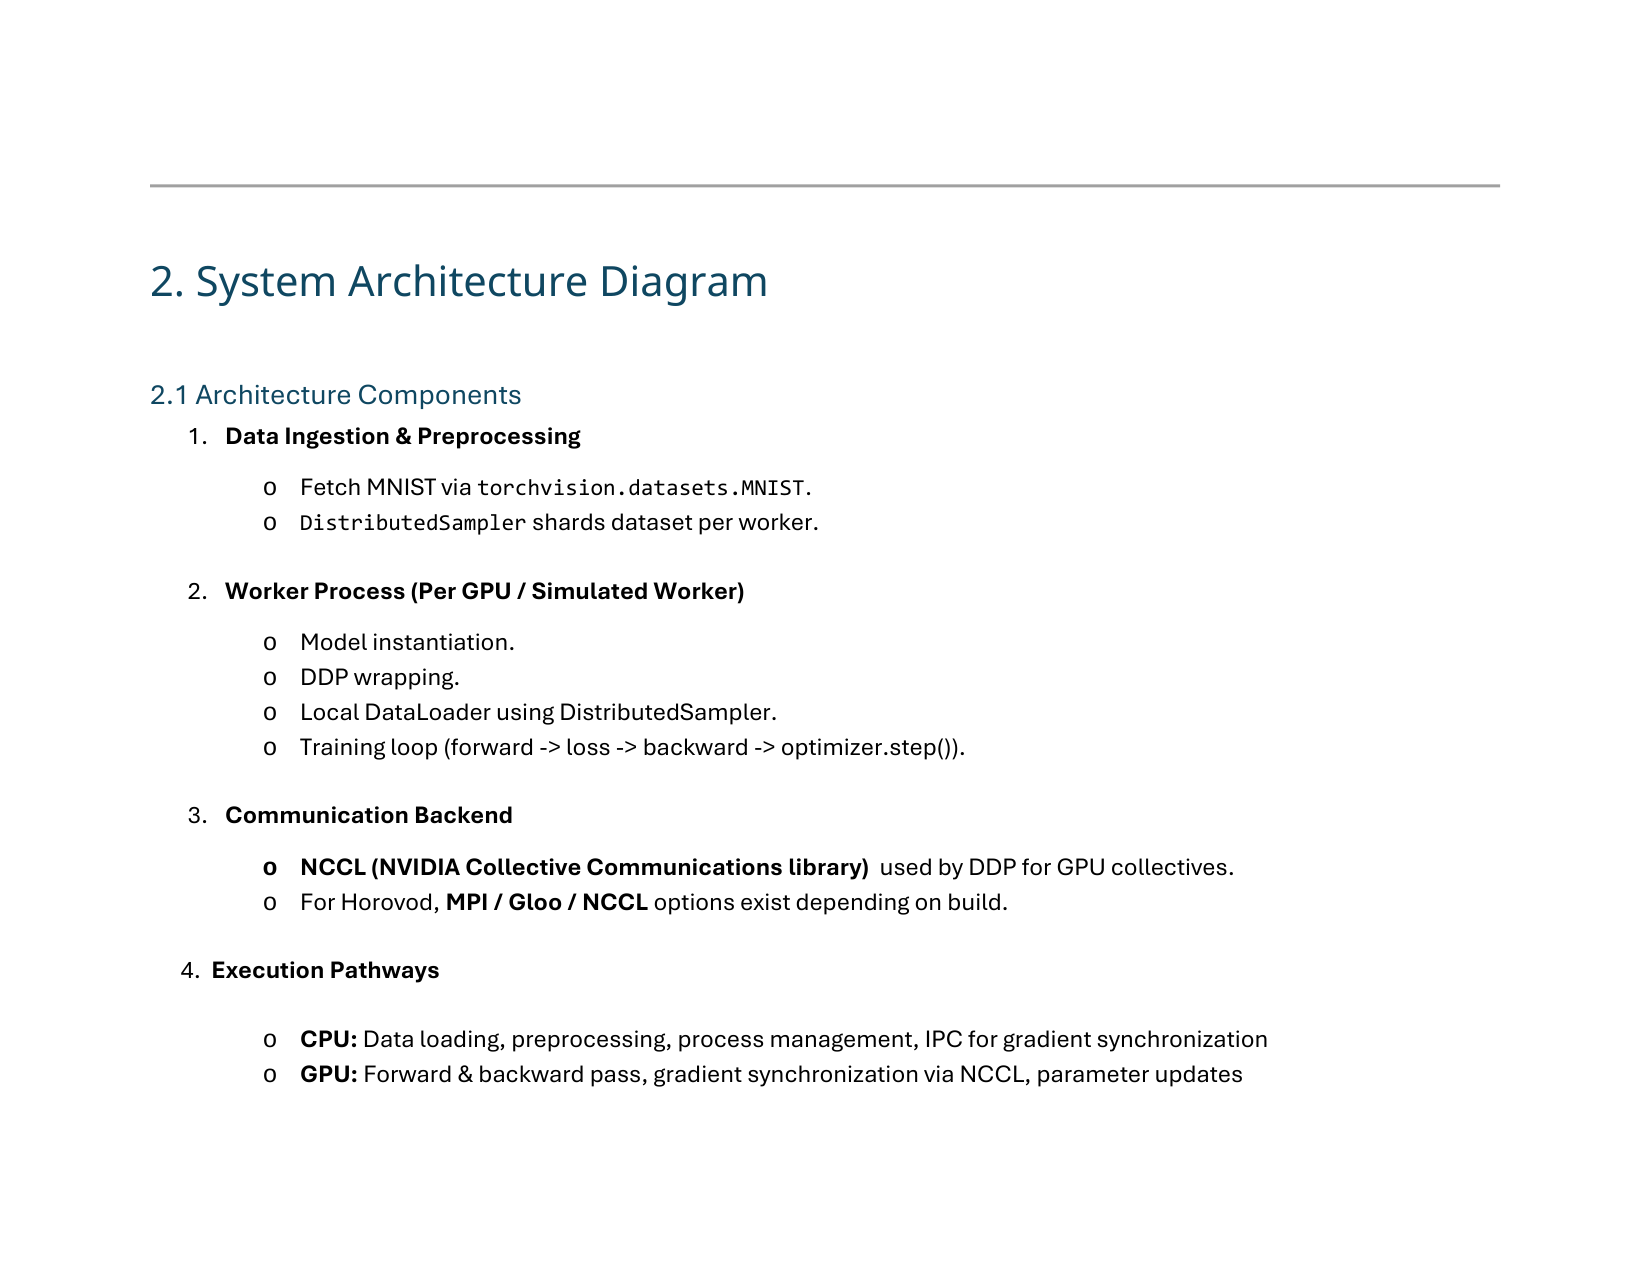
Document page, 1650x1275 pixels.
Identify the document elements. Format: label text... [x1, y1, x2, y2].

list DistributedSampler shards dataset per worker. [262, 507, 1500, 538]
subtitle 2. System Architecture Diagram [150, 252, 1500, 309]
list Data Ingestion & Preprocessing [187, 421, 1500, 452]
list CPU: Data loading, preprocessing, process management, IPC for gradient synchronization [262, 1024, 1500, 1055]
list Communication Backend [187, 800, 1500, 831]
list For Horovod, MPI / Gloo / NCCL options exist depending on build. [262, 886, 1500, 917]
list Training loop (forward -> loss -> backward -> optimizer.step()). [262, 731, 1500, 762]
list Model instantiation. [262, 627, 1500, 658]
subtitle 2.1 Architecture Components [150, 377, 1500, 413]
list Fetch MNIST via torchvision.datasets.MNIST. [262, 472, 1500, 503]
list NCCL (NVIDIA Collective Communications library) used by DDP for GPU collectives. [262, 852, 1500, 883]
text 4. Execution Pathways [150, 955, 1500, 986]
list GPU: Forward & backward pass, gradient synchronization via NCCL, parameter updates [262, 1059, 1500, 1089]
list Local DataLoader using DistributedSampler. [262, 697, 1500, 728]
list DDP wrapping. [262, 662, 1500, 693]
list Worker Process (Per GPU / Simulated Worker) [187, 576, 1500, 607]
